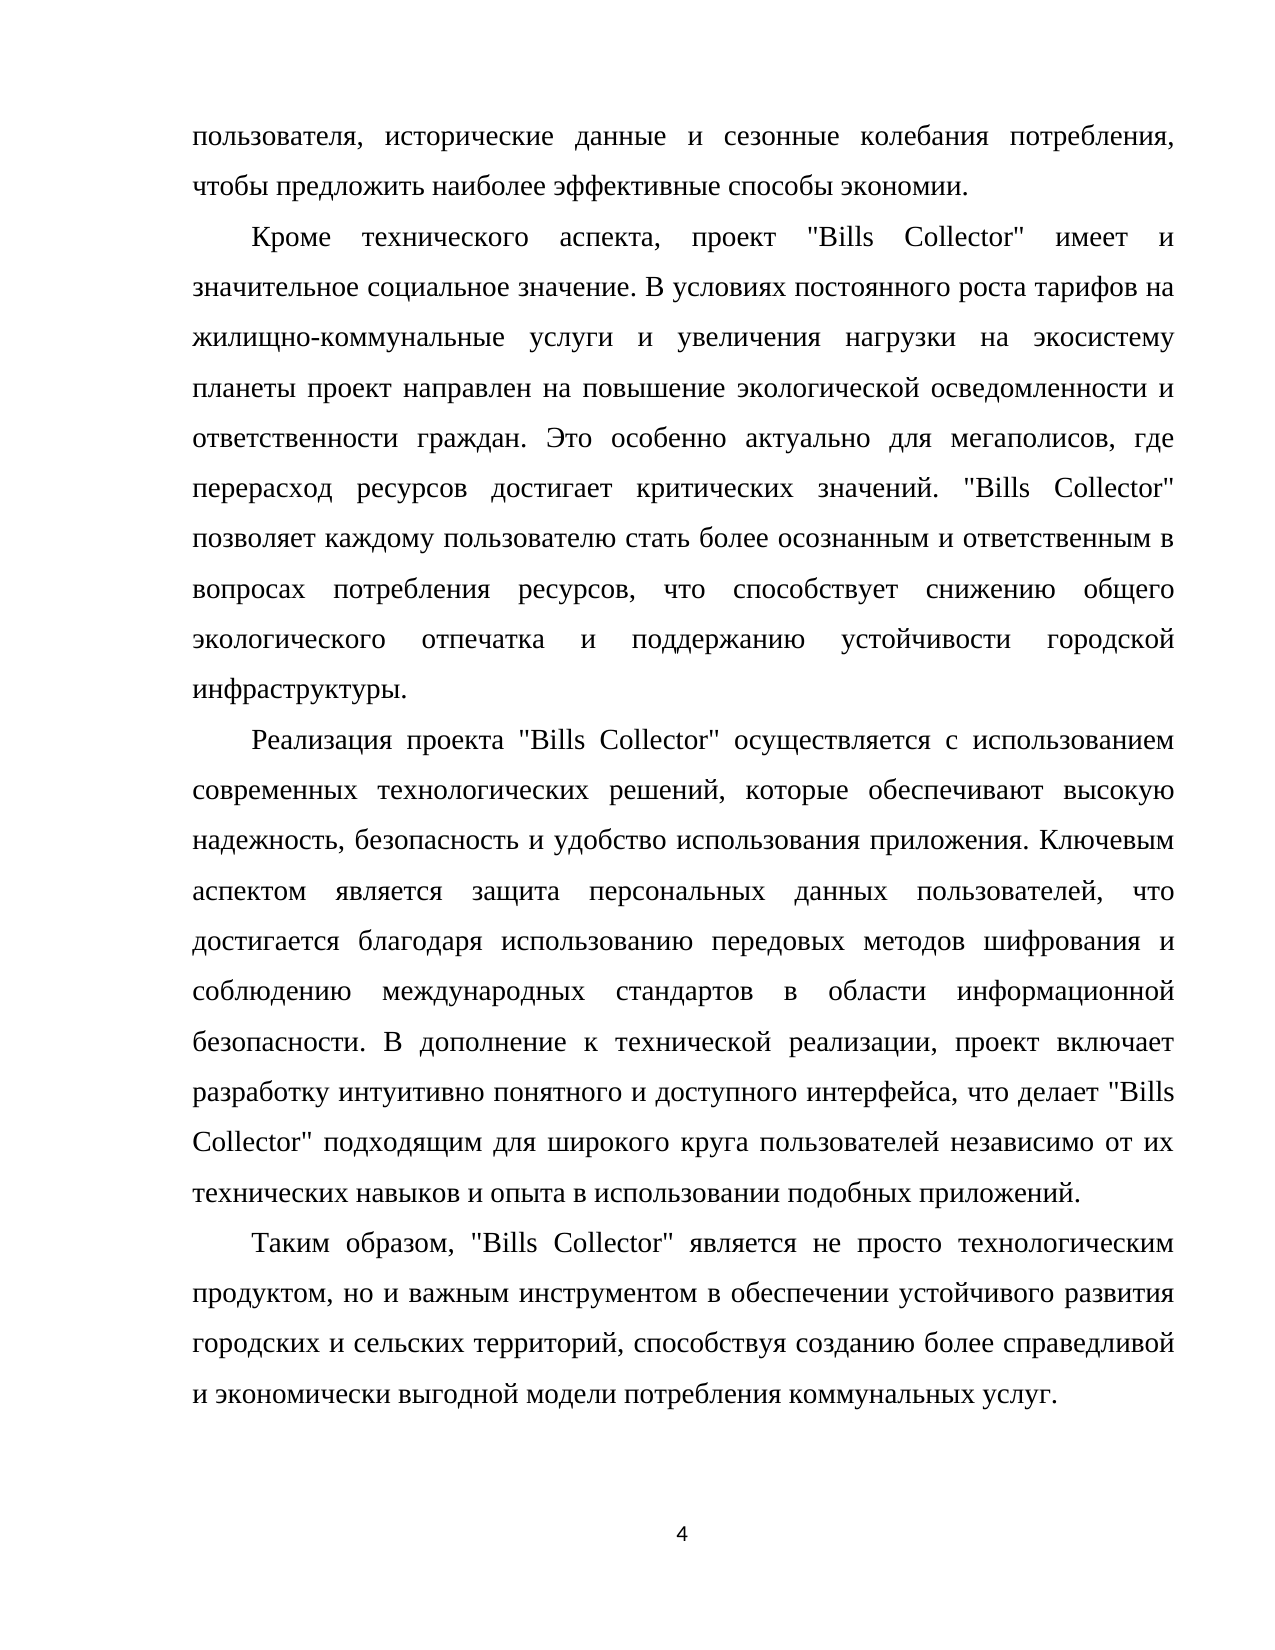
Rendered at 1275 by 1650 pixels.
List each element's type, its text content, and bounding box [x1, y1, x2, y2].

text Кроме технического аспекта, проект "Bills Collector" имеет и значительное социальное значение. В условиях постоянного роста тарифов на жилищно-коммунальные услуги и увеличения нагрузки на экосистему планеты проект направлен на повышение экологической осведомленности и ответственности граждан. Это особенно актуально для мегаполисов, где перерасход ресурсов достигает критических значений. "Bills Collector" позволяет каждому пользователю стать более осознанным и ответственным в вопросах потребления ресурсов, что способствует снижению общего экологического отпечатка и поддержанию устойчивости городской инфраструктуры. [192, 219, 1175, 705]
text Таким образом, "Bills Collector" является не просто технологическим продуктом, но и важным инструментом в обеспечении устойчивого развития городских и сельских территорий, способствуя созданию более справедливой и экономически выгодной модели потребления коммунальных услуг. [192, 1225, 1175, 1409]
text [192, 118, 1175, 202]
text Реализация проекта "Bills Collector" осуществляется с использованием современных технологических решений, которые обеспечивают высокую надежность, безопасность и удобство использования приложения. Ключевым аспектом является защита персональных данных пользователей, что достигается благодаря использованию передовых методов шифрования и соблюдению международных стандартов в области информационной безопасности. В дополнение к технической реализации, проект включает разработку интуитивно понятного и доступного интерфейса, что делает "Bills Collector" подходящим для широкого круга пользователей независимо от их технических навыков и опыта в использовании подобных приложений. [192, 722, 1175, 1208]
